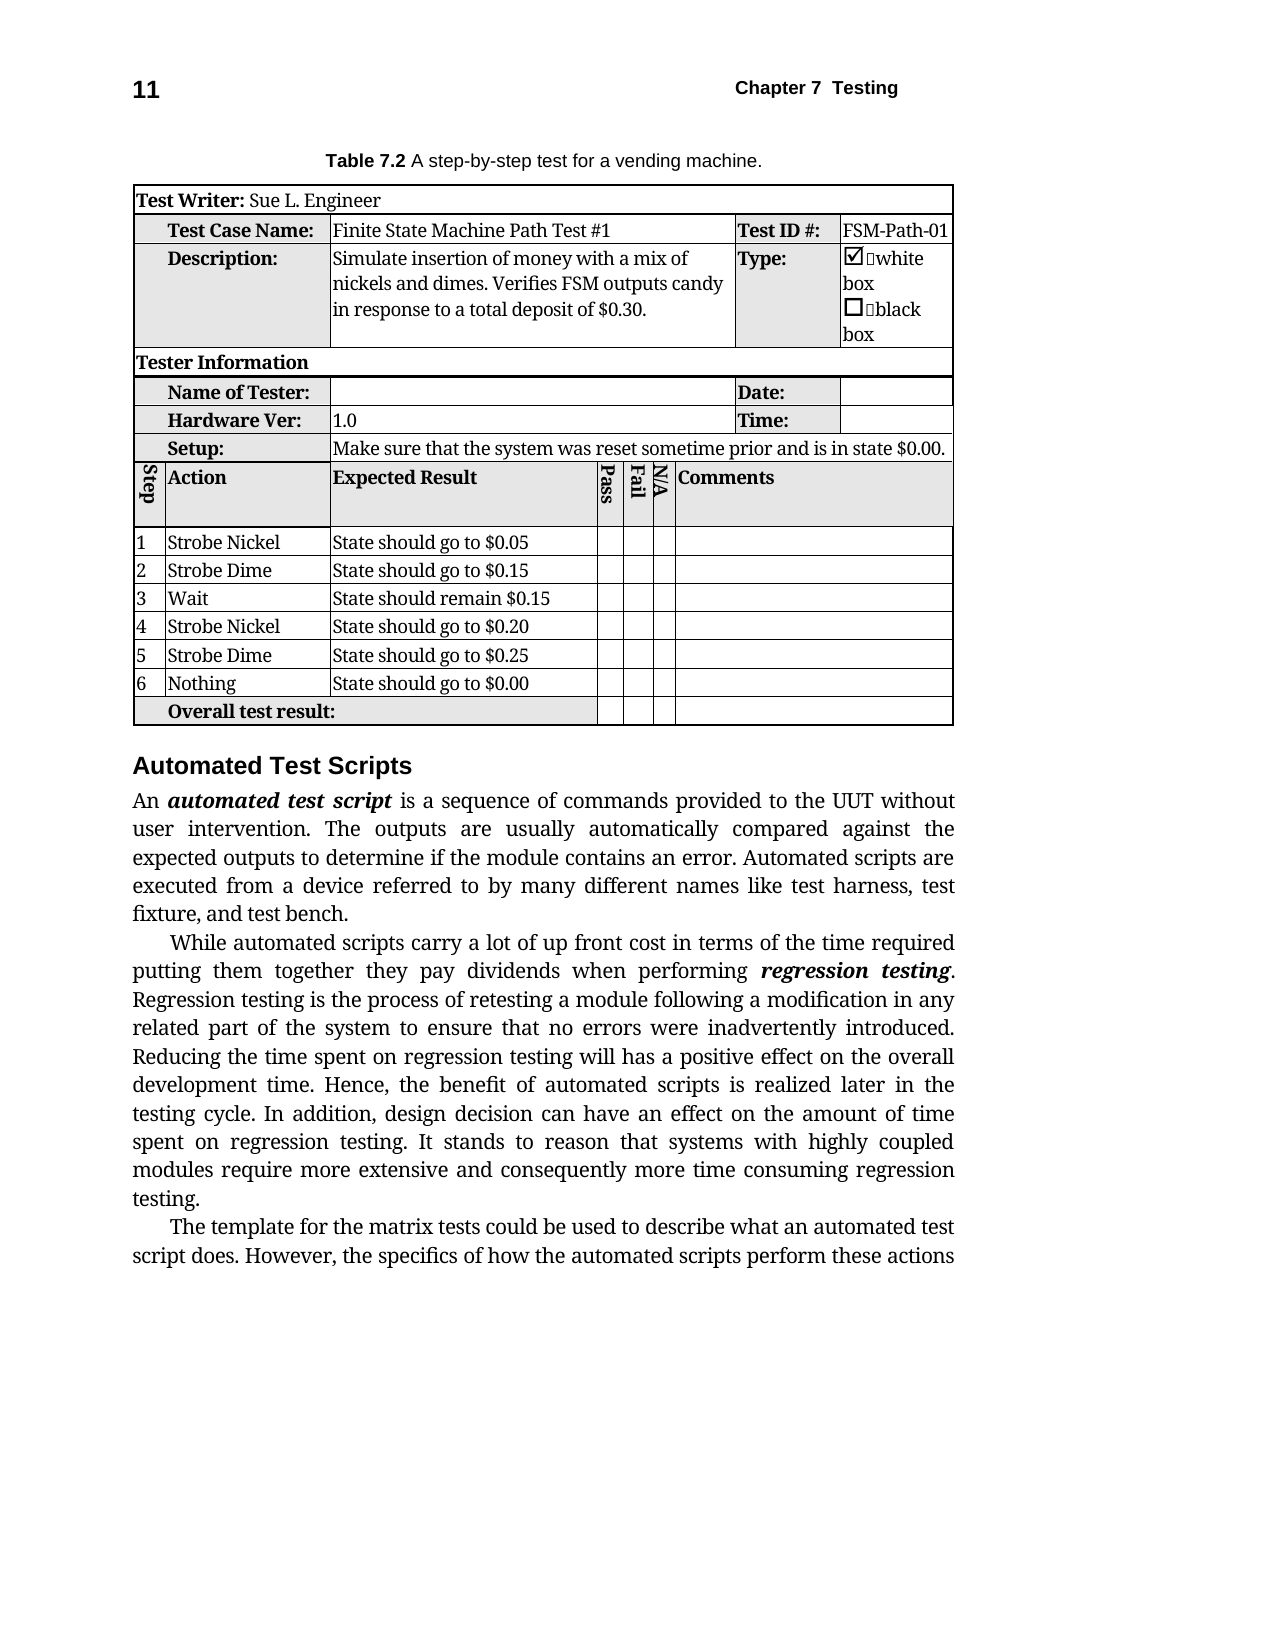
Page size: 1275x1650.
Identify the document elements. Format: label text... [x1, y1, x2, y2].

table_cell [841, 406, 953, 433]
table_cell [654, 527, 675, 555]
table_cell Date: [736, 378, 840, 404]
table_cell [654, 556, 675, 583]
table_cell [676, 669, 952, 696]
table_cell [654, 669, 675, 696]
table_cell [624, 527, 653, 555]
table_cell [624, 556, 653, 583]
table_cell Comments [676, 461, 953, 526]
table_cell [654, 697, 675, 724]
table_cell State should go to $0.20 [331, 612, 597, 639]
table_cell [135, 215, 166, 242]
table_cell Strobe Dime [166, 556, 330, 583]
table_cell Strobe Nickel [166, 612, 330, 639]
table_cell [654, 640, 675, 667]
table_cell Expected Result [331, 462, 597, 526]
text While automated scripts carry a lot of up front cost in terms of the time required putting them together they pay dividends when performing regression testing. Regression testing is the process of retesting a module following a modification in any related part of the system to ensure that no errors were inadvertently introduced. Reducing the time spent on regression testing will has a positive effect on the overall development time. Hence, the benefit of automated scripts is realized later in the testing cycle. In addition, design decision can have an effect on the amount of time spent on regression testing. It stands to reason that systems with highly coupled modules require more extensive and consequently more time consuming regression testing. [132, 928, 956, 1212]
table_cell [676, 584, 952, 611]
table_cell Finite State Machine Path Test #1 [331, 215, 735, 242]
table_cell [676, 640, 952, 667]
table_cell Wait [166, 584, 330, 611]
table_cell Type: [736, 244, 840, 347]
table_cell white box black box [841, 244, 952, 347]
table_cell Hardware Ver: [166, 406, 330, 433]
table_cell [135, 697, 166, 724]
table_cell Tester Information [135, 348, 952, 375]
table_cell [676, 527, 952, 555]
text Table 7.2 A step-by-step test for a vending machine. [132, 150, 956, 172]
table_cell [654, 584, 675, 611]
table_header Test Writer: Sue L. Engineer [135, 186, 952, 213]
table_cell Fail [624, 462, 653, 526]
table_cell State should remain $0.15 [331, 584, 597, 611]
table_cell [624, 697, 653, 724]
table_cell [135, 378, 166, 404]
table_cell 4 [135, 612, 165, 639]
table_cell [598, 556, 623, 583]
table_cell Description: [166, 244, 330, 347]
table_cell [598, 640, 623, 667]
table_cell N/A [654, 462, 675, 526]
table_cell 5 [135, 640, 165, 667]
table_cell 2 [135, 556, 165, 583]
table_cell Make sure that the system was reset sometime prior and is in state $0.00. [331, 433, 953, 461]
table_cell 1 [135, 528, 165, 555]
table_cell 1.0 [331, 406, 735, 433]
table_cell [624, 584, 653, 611]
table_cell Pass [598, 462, 623, 526]
table_cell [676, 612, 952, 639]
table_cell [624, 669, 653, 696]
table_cell Strobe Dime [166, 640, 330, 667]
table_cell Action [166, 463, 330, 526]
table_cell [598, 527, 623, 555]
table_cell [676, 697, 952, 724]
table_cell State should go to $0.15 [331, 556, 597, 583]
table_cell Test ID #: [736, 215, 840, 242]
table_cell [624, 612, 653, 639]
table_cell [135, 244, 166, 347]
table_cell Strobe Nickel [166, 528, 330, 555]
table_cell [598, 697, 623, 724]
table_cell [841, 378, 952, 404]
table_cell [135, 434, 166, 461]
table_cell [598, 612, 623, 639]
text An automated test script is a sequence of commands provided to the UUT without user intervention. The outputs are usually automatically compared against the expected outputs to determine if the module contains an error. Automated scripts are executed from a device referred to by many different names like test harness, test fixture, and test bench. [132, 786, 956, 928]
table_cell State should go to $0.05 [331, 527, 597, 555]
table_cell State should go to $0.25 [331, 640, 597, 667]
table_cell Time: [736, 406, 840, 433]
table_cell Test Case Name: [166, 215, 330, 242]
table_cell Step [135, 463, 165, 526]
table_cell 3 [135, 584, 165, 611]
subtitle Automated Test Scripts [132, 751, 956, 779]
table_cell [135, 406, 166, 433]
table_cell Name of Tester: [166, 378, 330, 404]
table_cell [654, 612, 675, 639]
table_cell [676, 556, 952, 583]
table_cell [598, 669, 623, 696]
table_cell State should go to $0.00 [331, 669, 597, 696]
table_cell FSM-Path-01 [841, 215, 952, 242]
table_cell [624, 640, 653, 667]
table_cell [598, 584, 623, 611]
table_cell Overall test result: [166, 697, 597, 724]
table_cell [331, 378, 735, 404]
table_cell Setup: [166, 434, 330, 461]
table_cell Nothing [166, 669, 330, 696]
table_cell Simulate insertion of money with a mix of nickels and dimes. Verifies FSM outputs candy in response to a total deposit of $0.30. [331, 244, 735, 347]
table_cell 6 [135, 669, 165, 696]
